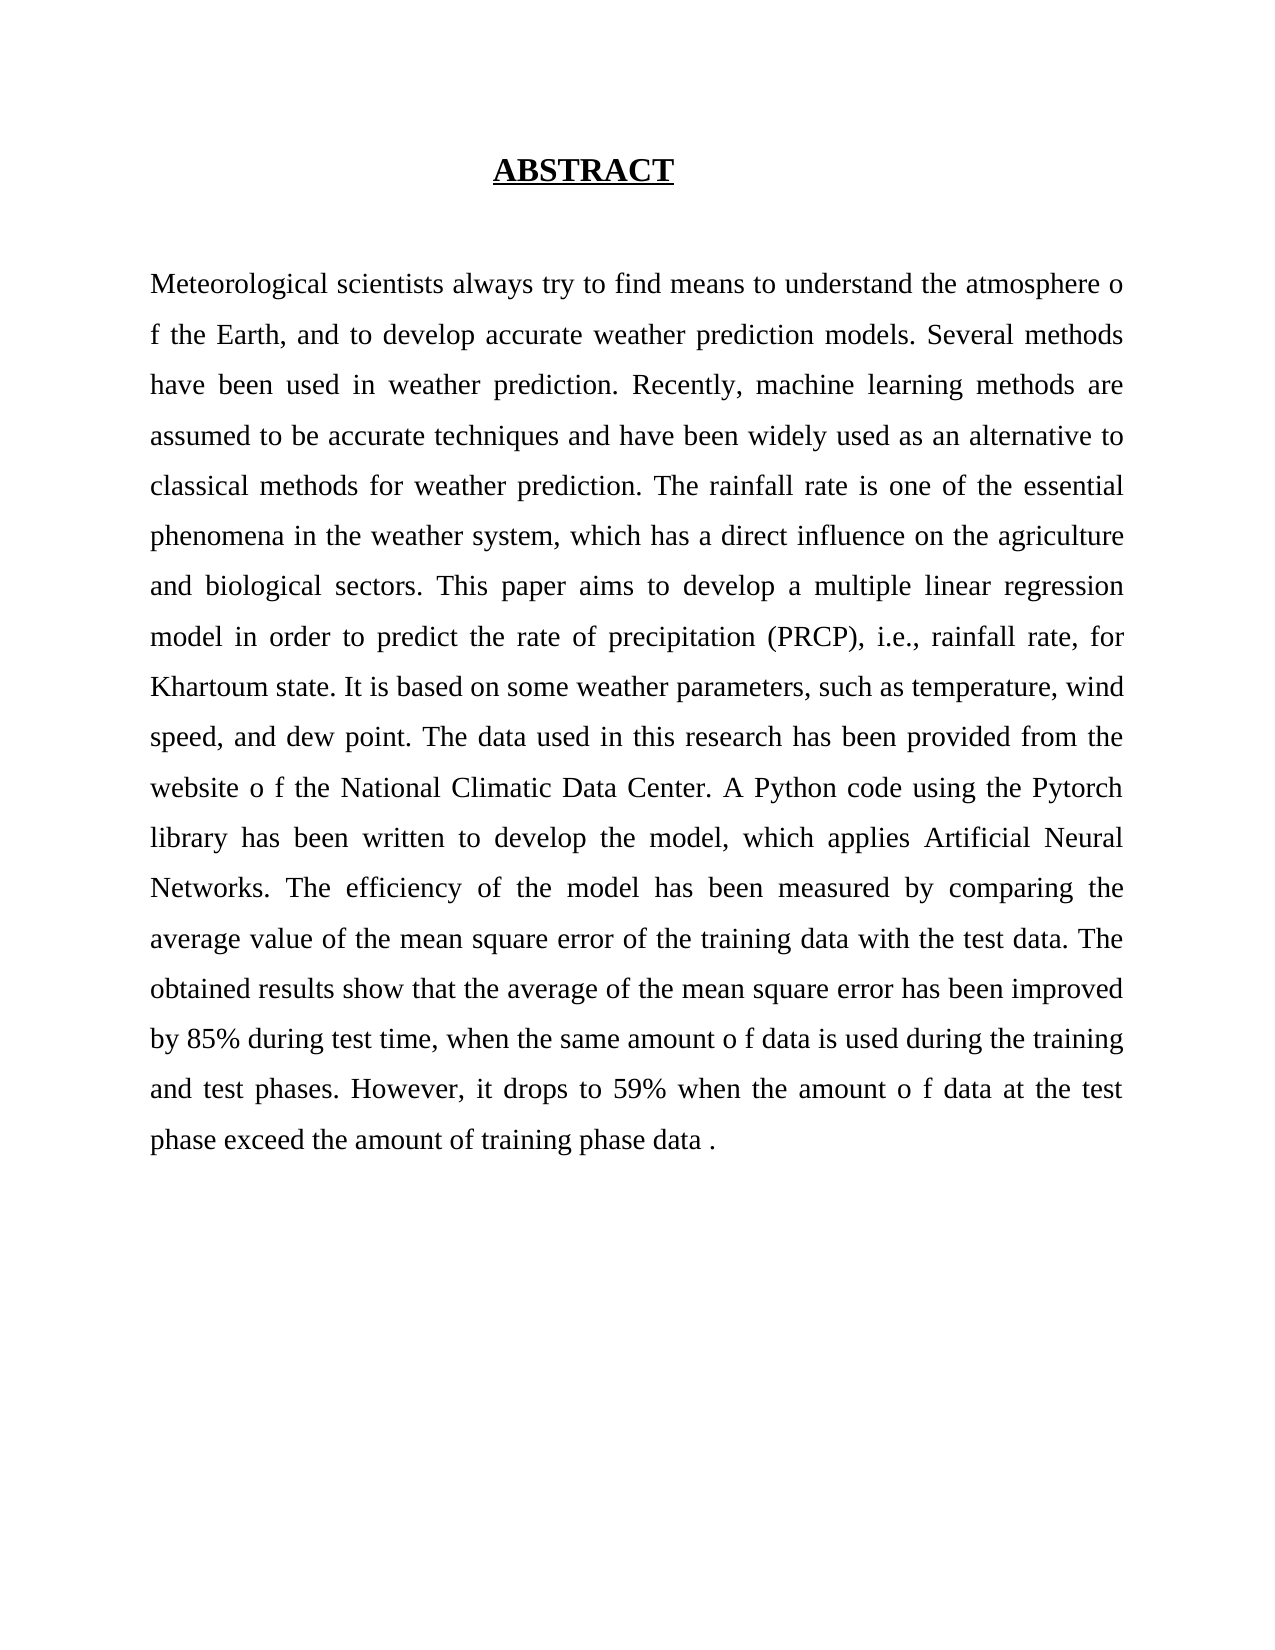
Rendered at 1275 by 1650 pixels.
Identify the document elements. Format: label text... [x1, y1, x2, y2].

text Meteorological scientists always try to find means to understand the atmosphere o f the Earth, and to develop accurate weather prediction models. Several methods have been used in weather prediction. Recently, machine learning methods are assumed to be accurate techniques and have been widely used as an alternative to classical methods for weather prediction. The rainfall rate is one of the essential phenomena in the weather system, which has a direct influence on the agriculture and biological sectors. This paper aims to develop a multiple linear regression model in order to predict the rate of precipitation (PRCP), i.e., rainfall rate, for Khartoum state. It is based on some weather parameters, such as temperature, wind speed, and dew point. The data used in this research has been provided from the website o f the National Climatic Data Center. A Python code using the Pytorch library has been written to develop the model, which applies Artificial Neural Networks. The efficiency of the model has been measured by comparing the average value of the mean square error of the training data with the test data. The obtained results show that the average of the mean square error has been improved by 85% during test time, when the same amount o f data is used during the training and test phases. However, it drops to 59% when the amount o f data at the test phase exceed the amount of training phase data . [150, 267, 1125, 1156]
text ABSTRACT [150, 150, 1125, 188]
